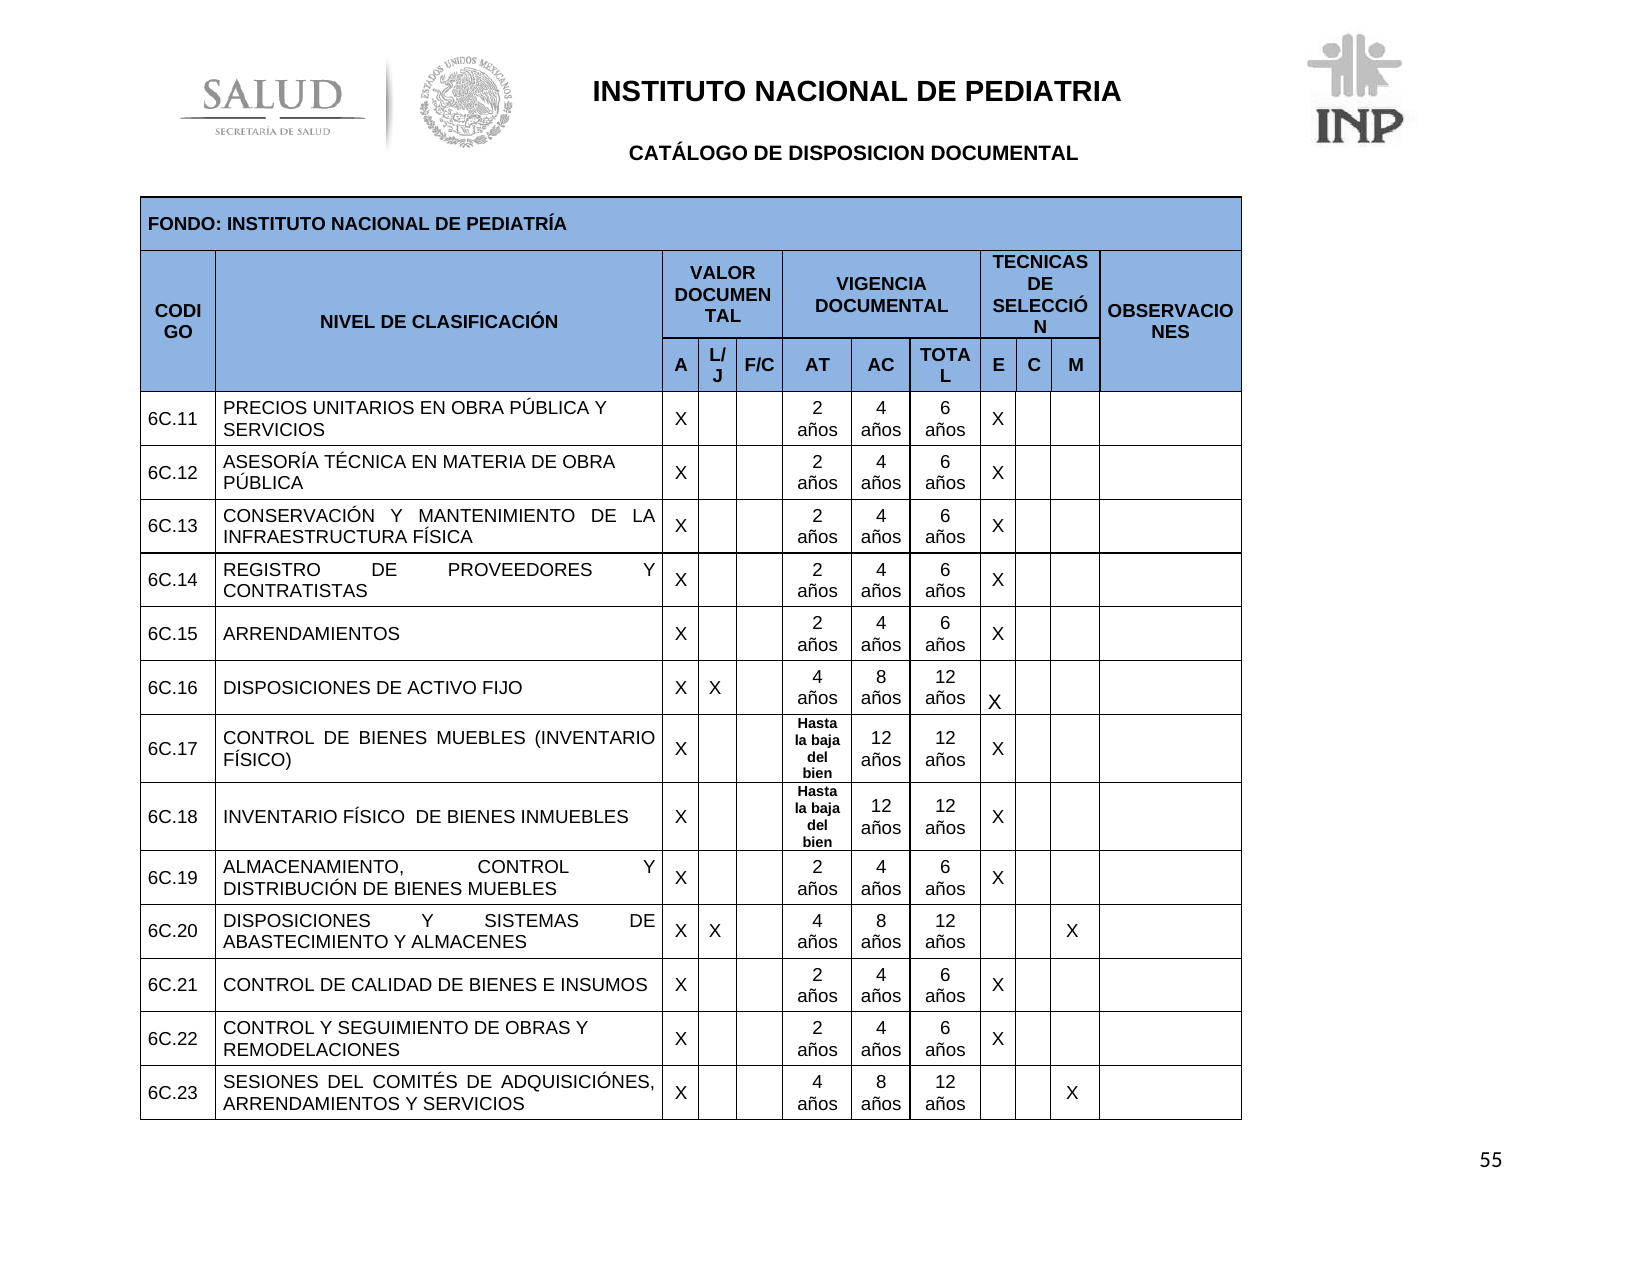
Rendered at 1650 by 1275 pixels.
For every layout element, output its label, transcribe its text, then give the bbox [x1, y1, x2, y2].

table_cell 6 años [911, 607, 980, 660]
table_cell 6C.20 [141, 905, 215, 957]
table_cell [1016, 1066, 1050, 1119]
table_cell 6C.16 [141, 661, 215, 714]
table_cell [737, 715, 782, 782]
table_cell X [981, 500, 1015, 552]
table_cell AC [852, 339, 909, 391]
table_cell 6 años [911, 554, 980, 606]
table_cell [737, 1012, 782, 1065]
table_cell [1100, 783, 1241, 850]
table_cell 2 años [783, 607, 851, 660]
table_cell 12 años [852, 783, 909, 850]
table_cell F/C [737, 339, 782, 391]
table_cell X [663, 554, 698, 606]
table_cell [737, 1066, 782, 1119]
table_cell [981, 905, 1015, 957]
table_cell 6C.12 [141, 446, 215, 499]
table_cell 4 años [852, 1012, 909, 1065]
table_cell [1100, 851, 1241, 904]
table_cell [1016, 500, 1050, 552]
table_cell [699, 959, 736, 1011]
table_cell 6 años [911, 446, 980, 499]
table_cell 2 años [783, 959, 851, 1011]
table_cell 8 años [852, 1066, 909, 1119]
table_cell [1016, 959, 1050, 1011]
table_cell [699, 554, 736, 606]
table_cell SESIONES DEL COMITÉS DE ADQUISICIÓNES, ARRENDAMIENTOS Y SERVICIOS [216, 1066, 662, 1119]
table_cell [737, 607, 782, 660]
table_cell [1016, 607, 1050, 660]
table_cell X [663, 783, 698, 850]
table_cell X [1051, 905, 1099, 957]
table_cell X [981, 661, 1015, 714]
table_header FONDO: INSTITUTO NACIONAL DE PEDIATRÍA [141, 198, 1241, 250]
table_cell 8 años [852, 661, 909, 714]
table_cell PRECIOS UNITARIOS EN OBRA PÚBLICA Y SERVICIOS [216, 392, 662, 445]
table_cell [1051, 392, 1099, 445]
table_cell [1051, 554, 1099, 606]
table_cell ASESORÍA TÉCNICA EN MATERIA DE OBRA PÚBLICA [216, 446, 662, 499]
table_cell Hasta la baja del bien [783, 783, 851, 850]
table_cell 4 años [852, 554, 909, 606]
table_cell X [981, 446, 1015, 499]
table_cell ALMACENAMIENTO, CONTROL Y DISTRIBUCIÓN DE BIENES MUEBLES [216, 851, 662, 904]
table_cell [699, 392, 736, 445]
table_cell [1016, 851, 1050, 904]
table_cell 2 años [783, 500, 851, 552]
table_cell 6C.19 [141, 851, 215, 904]
table_cell 4 años [783, 905, 851, 957]
table_cell DISPOSICIONES DE ACTIVO FIJO [216, 661, 662, 714]
table_cell [1100, 607, 1241, 660]
table_cell [699, 715, 736, 782]
table_cell [737, 446, 782, 499]
table_cell 6C.18 [141, 783, 215, 850]
table_cell [1051, 783, 1099, 850]
table_cell X [663, 715, 698, 782]
table_cell X [663, 959, 698, 1011]
table_cell 12 años [911, 1066, 980, 1119]
table_cell 6C.17 [141, 715, 215, 782]
table_cell INVENTARIO FÍSICO DE BIENES INMUEBLES [216, 783, 662, 850]
table_cell X [981, 783, 1015, 850]
table_cell 12 años [911, 661, 980, 714]
table_cell X [981, 1012, 1015, 1065]
table_cell [1100, 661, 1241, 714]
table_cell CONTROL DE CALIDAD DE BIENES E INSUMOS [216, 959, 662, 1011]
table_cell X [1051, 1066, 1099, 1119]
table_cell [699, 607, 736, 660]
table_cell X [981, 959, 1015, 1011]
table_cell X [663, 500, 698, 552]
table_cell [1016, 392, 1050, 445]
table_cell X [663, 851, 698, 904]
table_cell TOTAL [911, 339, 980, 391]
table_cell M [1052, 339, 1099, 391]
table_cell X [663, 1066, 698, 1119]
table_cell CONTROL Y SEGUIMIENTO DE OBRAS Y REMODELACIONES [216, 1012, 662, 1065]
table_cell 4 años [783, 661, 851, 714]
table_cell 2 años [783, 554, 851, 606]
table_cell A [663, 339, 698, 391]
table_cell 4 años [852, 446, 909, 499]
table_cell [1051, 959, 1099, 1011]
table_cell 6C.15 [141, 607, 215, 660]
table_cell [1051, 851, 1099, 904]
table_cell 6 años [911, 1012, 980, 1065]
table_cell [981, 1066, 1015, 1119]
table_cell C [1017, 339, 1051, 391]
table_cell [1100, 392, 1241, 445]
table_cell 12 años [911, 905, 980, 957]
table_cell [1016, 905, 1050, 957]
table_cell [1100, 446, 1241, 499]
table_cell [737, 851, 782, 904]
table_cell 6 años [911, 959, 980, 1011]
table_cell [737, 783, 782, 850]
table_cell AT [783, 339, 851, 391]
table_cell [737, 959, 782, 1011]
table_cell [1016, 554, 1050, 606]
table_cell [1100, 1012, 1241, 1065]
table_cell [1016, 661, 1050, 714]
table_cell [1051, 607, 1099, 660]
table_cell DISPOSICIONES Y SISTEMAS DE ABASTECIMIENTO Y ALMACENES [216, 905, 662, 957]
table_cell VALOR DOCUMENTAL [663, 251, 782, 337]
table_cell 6 años [911, 500, 980, 552]
table_cell 6C.21 [141, 959, 215, 1011]
table_cell 6 años [911, 851, 980, 904]
table_cell [1051, 446, 1099, 499]
table_cell [1016, 1012, 1050, 1065]
table_cell 4 años [783, 1066, 851, 1119]
table_cell [1051, 500, 1099, 552]
table_cell ARRENDAMIENTOS [216, 607, 662, 660]
table_cell 6C.11 [141, 392, 215, 445]
table_cell [1100, 1066, 1241, 1119]
table_cell CONTROL DE BIENES MUEBLES (INVENTARIO FÍSICO) [216, 715, 662, 782]
table_cell [699, 1012, 736, 1065]
table_cell [1051, 715, 1099, 782]
table_cell [1100, 500, 1241, 552]
table_cell 4 años [852, 500, 909, 552]
table_cell NIVEL DE CLASIFICACIÓN [216, 251, 662, 391]
table_cell [1016, 446, 1050, 499]
table_cell X [699, 905, 736, 957]
table_cell [699, 851, 736, 904]
table_cell [1016, 715, 1050, 782]
table_cell VIGENCIA DOCUMENTAL [783, 251, 980, 337]
table_cell [1051, 1012, 1099, 1065]
table_cell [1100, 959, 1241, 1011]
table_cell 2 años [783, 1012, 851, 1065]
table_cell 4 años [852, 851, 909, 904]
table_cell [699, 783, 736, 850]
table_cell X [981, 607, 1015, 660]
table_cell 2 años [783, 392, 851, 445]
table_cell [737, 905, 782, 957]
table_cell 4 años [852, 392, 909, 445]
table_cell 4 años [852, 607, 909, 660]
table_cell E [981, 339, 1016, 391]
table_cell 6C.14 [141, 554, 215, 606]
table_cell 6C.23 [141, 1066, 215, 1119]
table_cell [737, 500, 782, 552]
table_cell X [663, 905, 698, 957]
table_cell X [981, 554, 1015, 606]
table_cell X [663, 661, 698, 714]
table_cell X [981, 851, 1015, 904]
table_cell X [699, 661, 736, 714]
table_cell L/J [699, 339, 736, 391]
table_cell [737, 392, 782, 445]
table_cell [1016, 783, 1050, 850]
table_cell CODIGO [141, 251, 215, 391]
table_cell X [663, 446, 698, 499]
table_cell 4 años [852, 959, 909, 1011]
table_cell 12 años [911, 715, 980, 782]
table_cell [699, 446, 736, 499]
table_cell [737, 554, 782, 606]
table_cell X [663, 607, 698, 660]
table_cell REGISTRO DE PROVEEDORES Y CONTRATISTAS [216, 554, 662, 606]
table_cell 12 años [911, 783, 980, 850]
table_cell [737, 661, 782, 714]
table_cell X [981, 715, 1015, 782]
table_cell 6 años [911, 392, 980, 445]
table_cell X [663, 1012, 698, 1065]
table_cell [1100, 905, 1241, 957]
table_cell TECNICAS DE SELECCIÓN [981, 251, 1099, 337]
table_cell 2 años [783, 446, 851, 499]
table_cell X [663, 392, 698, 445]
table_cell Hasta la baja del bien [783, 715, 851, 782]
table_cell 2 años [783, 851, 851, 904]
table_cell [1100, 554, 1241, 606]
table_cell 12 años [852, 715, 909, 782]
table_cell 6C.22 [141, 1012, 215, 1065]
table_cell [1100, 715, 1241, 782]
table_cell X [981, 392, 1015, 445]
table_cell [699, 500, 736, 552]
table_cell 8 años [852, 905, 909, 957]
table_cell CONSERVACIÓN Y MANTENIMIENTO DE LA INFRAESTRUCTURA FÍSICA [216, 500, 662, 552]
table_cell [699, 1066, 736, 1119]
table_cell OBSERVACIONES [1101, 251, 1241, 391]
table_cell [1051, 661, 1099, 714]
table_cell 6C.13 [141, 500, 215, 552]
